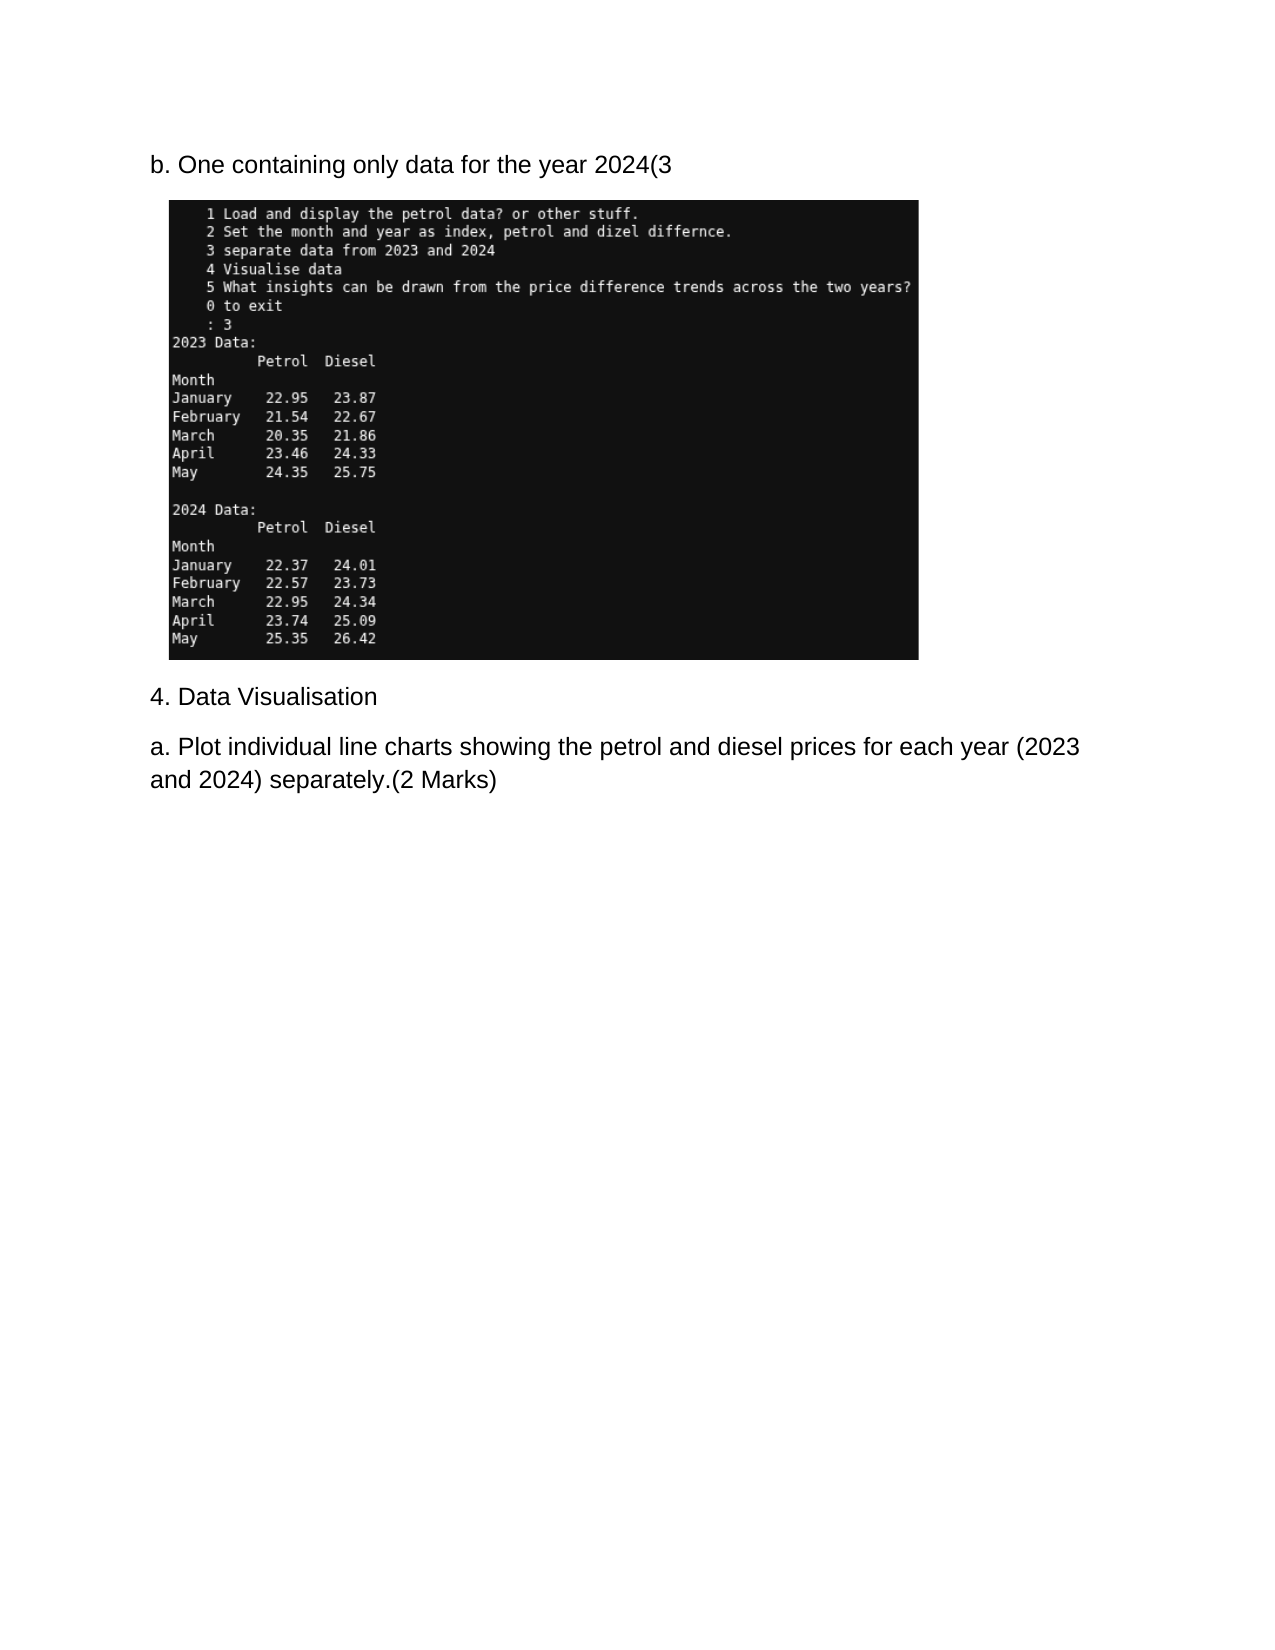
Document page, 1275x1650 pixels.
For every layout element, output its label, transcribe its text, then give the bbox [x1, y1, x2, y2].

text 4. Data Visualisation [150, 681, 1125, 710]
text a. Plot individual line charts showing the petrol and diesel prices for each year (2023 and 2024) separately.(2 Marks) [150, 731, 1125, 793]
text b. One containing only data for the year 2024(3 [150, 150, 1125, 179]
